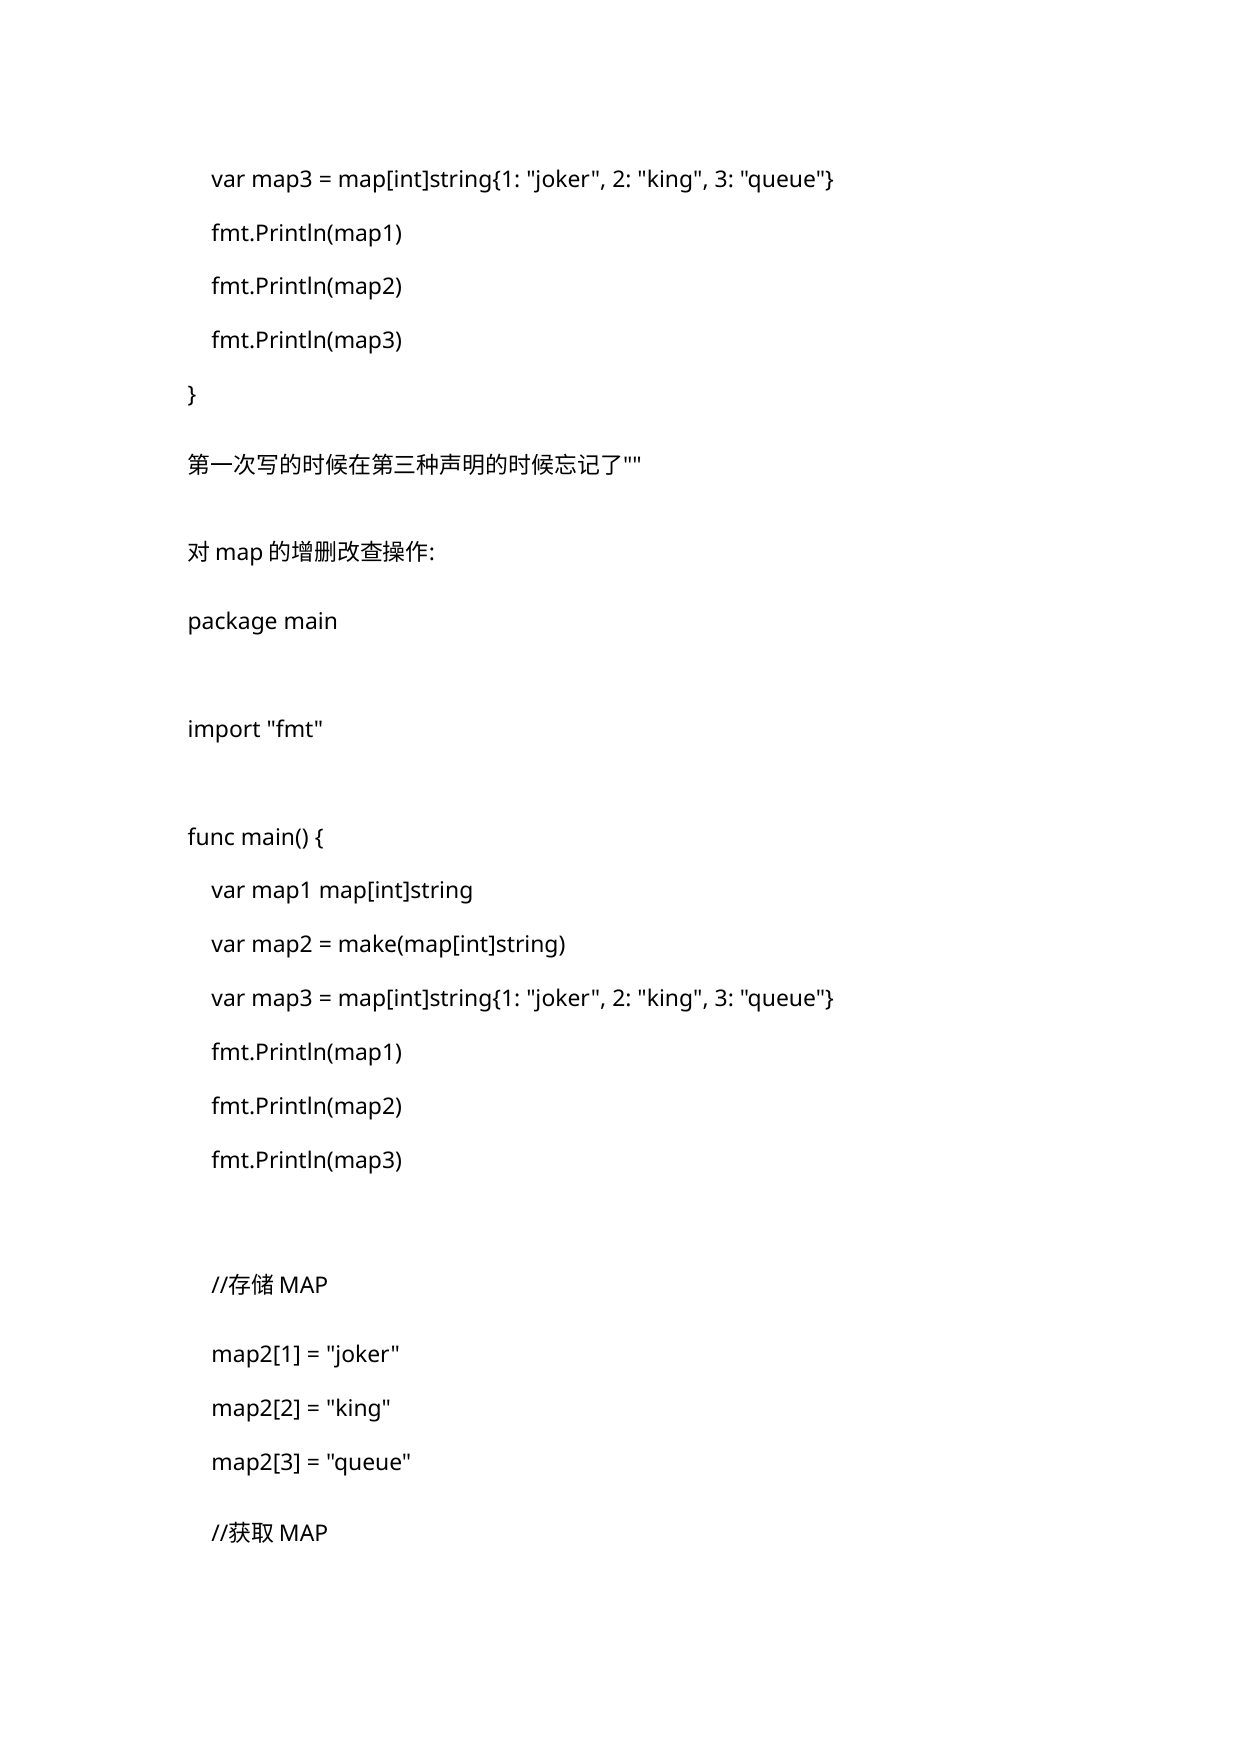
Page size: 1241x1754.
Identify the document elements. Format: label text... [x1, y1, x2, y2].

text fmt.Println(map1) [187, 1035, 1053, 1068]
text var map2 = make(map[int]string) [187, 928, 1053, 960]
text //存储MAP [187, 1251, 1053, 1316]
text var map3 = map[int]string{1: "joker", 2: "king", 3: "queue"} [187, 162, 1053, 194]
text fmt.Println(map2) [187, 1089, 1053, 1122]
text fmt.Println(map2) [187, 270, 1053, 302]
text 第一次写的时候在第三种声明的时候忘记了"" [187, 431, 1053, 496]
text var map1 map[int]string [187, 874, 1053, 906]
text fmt.Println(map3) [187, 1143, 1053, 1176]
text map2[1] = "joker" [187, 1337, 1053, 1370]
text import "fmt" [187, 712, 1053, 745]
text var map3 = map[int]string{1: "joker", 2: "king", 3: "queue"} [187, 982, 1053, 1014]
text map2[2] = "king" [187, 1391, 1053, 1424]
text fmt.Println(map1) [187, 216, 1053, 248]
text func main() { [187, 820, 1053, 852]
text } [187, 377, 1053, 410]
text map2[3] = "queue" [187, 1445, 1053, 1478]
text 对map的增删改查操作: [187, 518, 1053, 583]
text fmt.Println(map3) [187, 323, 1053, 356]
text //获取MAP [187, 1499, 1053, 1564]
text package main [187, 604, 1053, 637]
